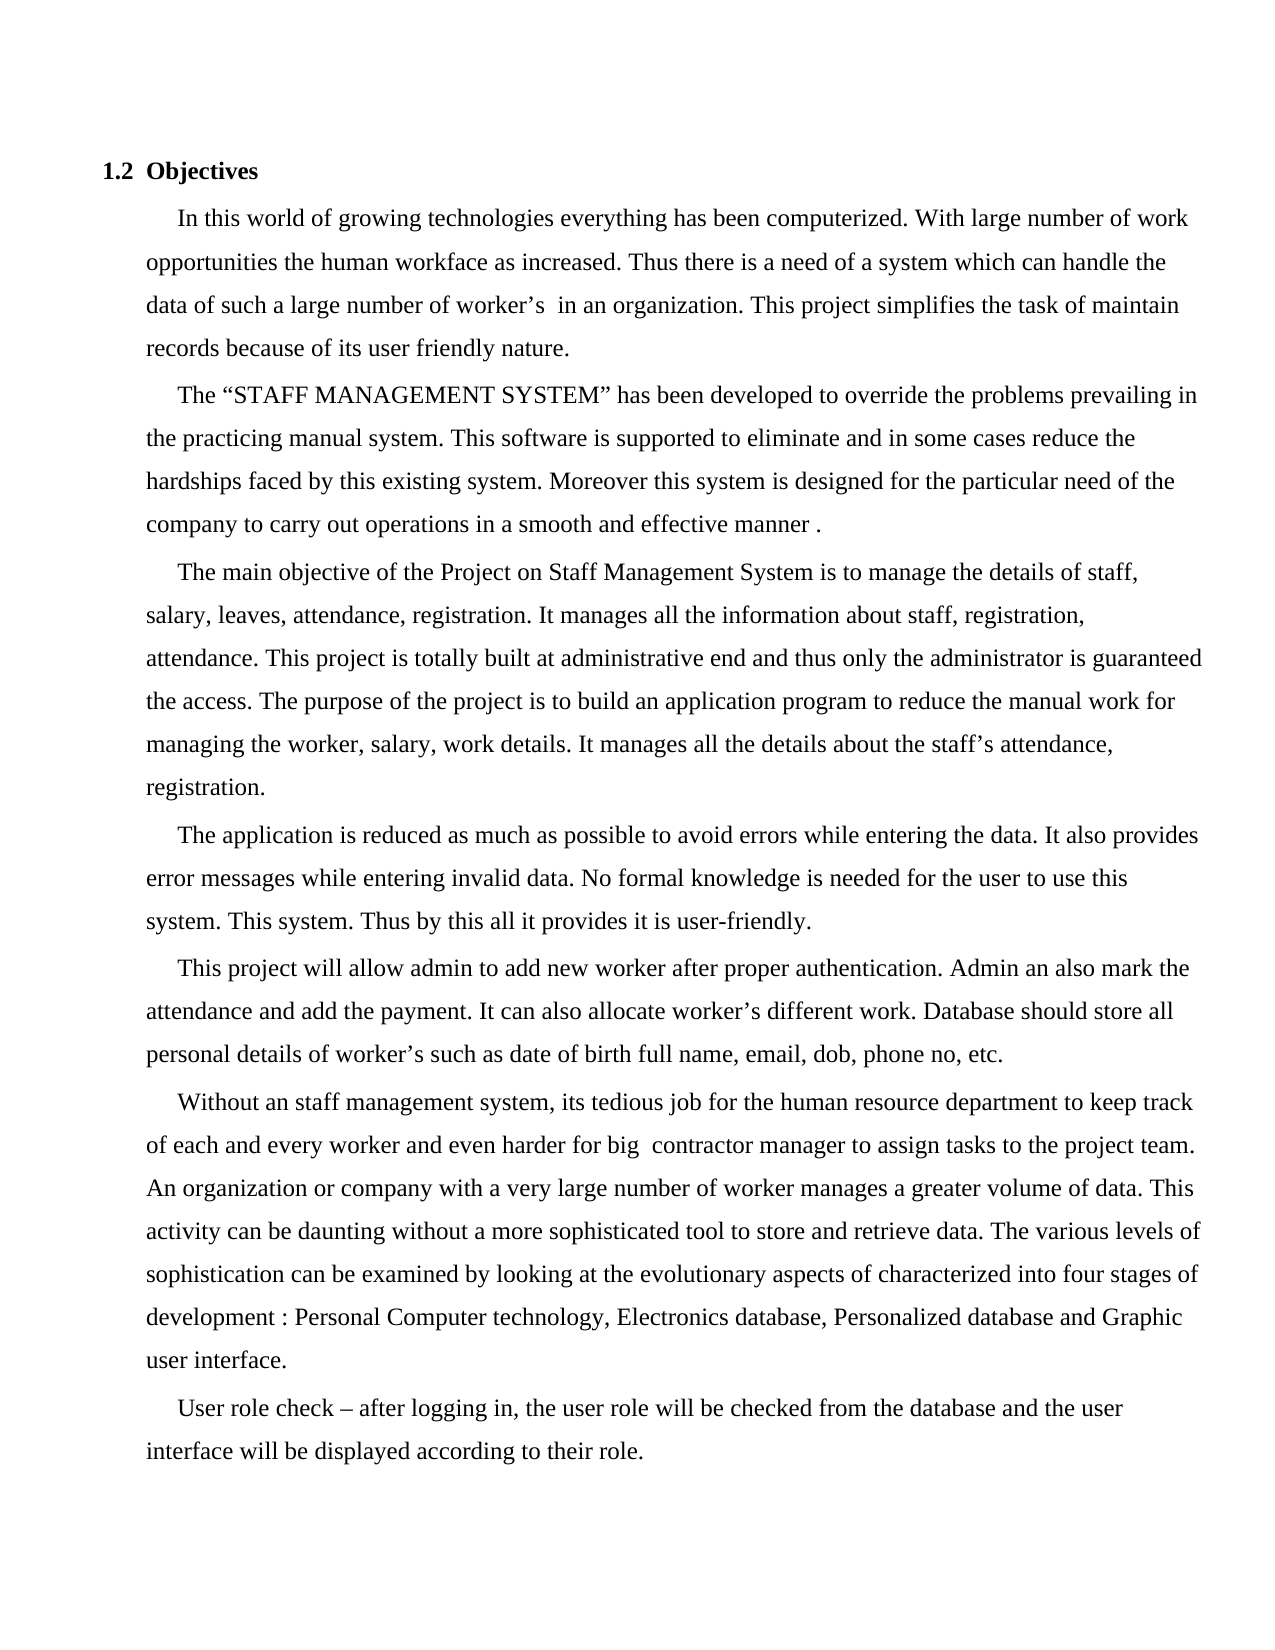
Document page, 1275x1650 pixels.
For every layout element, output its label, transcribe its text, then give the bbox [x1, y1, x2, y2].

list Without an staff management system, its tedious job for the human resource department to keep track of each and every worker and even harder for big contractor manager to assign tasks to the project team. An organization or company with a very large number of worker manages a greater volume of data. This activity can be daunting without a more sophisticated tool to store and retrieve data. The various levels of sophistication can be examined by looking at the evolutionary aspects of characterized into four stages of development : Personal Computer technology, Electronics database, Personalized database and Graphic user interface. [146, 1087, 1204, 1374]
list User role check – after logging in, the user role will be checked from the database and the user interface will be displayed according to their role. [146, 1393, 1204, 1465]
list In this world of growing technologies everything has been computerized. With large number of work opportunities the human workface as increased. Thus there is a need of a system which can handle the data of such a large number of worker’s in an organization. This project simplifies the task of maintain records because of its user friendly nature. [146, 203, 1204, 362]
list The “STAFF MANAGEMENT SYSTEM” has been developed to override the problems prevailing in the practicing manual system. This software is supported to eliminate and in some cases reduce the hardships faced by this existing system. Moreover this system is designed for the particular need of the company to carry out operations in a smooth and effective manner . [146, 380, 1204, 538]
list The main objective of the Project on Staff Management System is to manage the details of staff, salary, leaves, attendance, registration. It manages all the information about staff, registration, attendance. This project is totally built at administrative end and thus only the administrator is guaranteed the access. The purpose of the project is to build an application program to reduce the manual work for managing the worker, salary, work details. It manages all the details about the staff’s attendance, registration. [146, 557, 1204, 801]
list The application is reduced as much as possible to avoid errors while entering the data. It also provides error messages while entering invalid data. No formal knowledge is needed for the user to use this system. This system. Thus by this all it provides it is user-friendly. [146, 820, 1204, 935]
list Objectives [102, 156, 1204, 185]
list This project will allow admin to add new worker after proper authentication. Admin an also mark the attendance and add the payment. It can also allocate worker’s different work. Database should store all personal details of worker’s such as date of birth full name, email, dob, phone no, etc. [146, 953, 1204, 1068]
